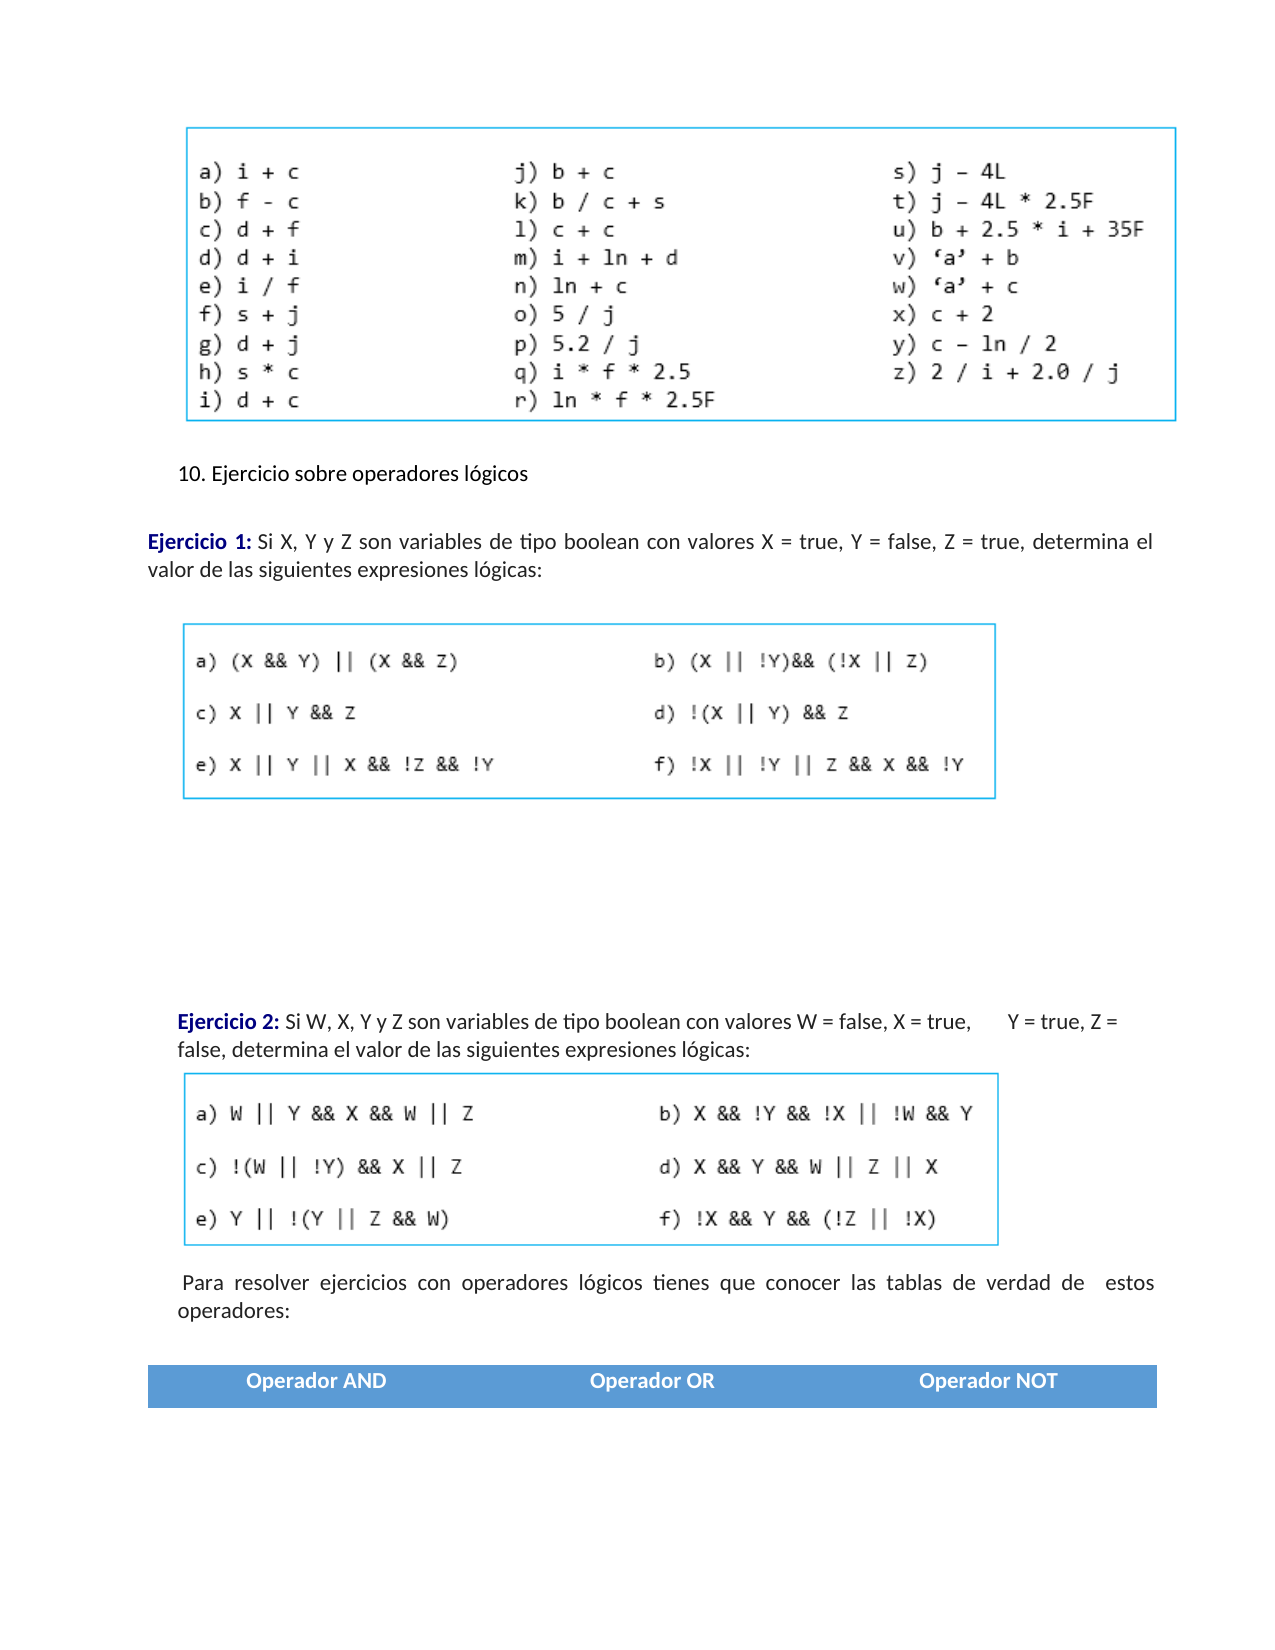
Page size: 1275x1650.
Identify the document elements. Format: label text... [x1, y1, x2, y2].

text Para resolver ejercicios con operadores lógicos tienes que conocer las tablas de verdad de estos operadores: [177, 1268, 1157, 1324]
picture [177, 1063, 1009, 1256]
list 10. Ejercicio sobre operadores lógicos [177, 459, 1157, 487]
table_header Operador AND [149, 1366, 484, 1407]
text Ejercicio 1: Si X, Y y Z son variables de tipo boolean con valores X = true, Y = false, Z = true, determina el valor de las siguientes expresiones lógicas: [148, 527, 1157, 583]
list Ejercicio 2: Si W, X, Y y Z son variables de tipo boolean con valores W = false, X = true, Y = true, Z = false, determina el valor de las siguientes expresiones lógicas: [177, 1007, 1157, 1063]
picture [177, 611, 1004, 812]
table_header Operador OR [485, 1366, 820, 1407]
picture [177, 118, 1185, 431]
table_header Operador NOT [821, 1366, 1156, 1407]
